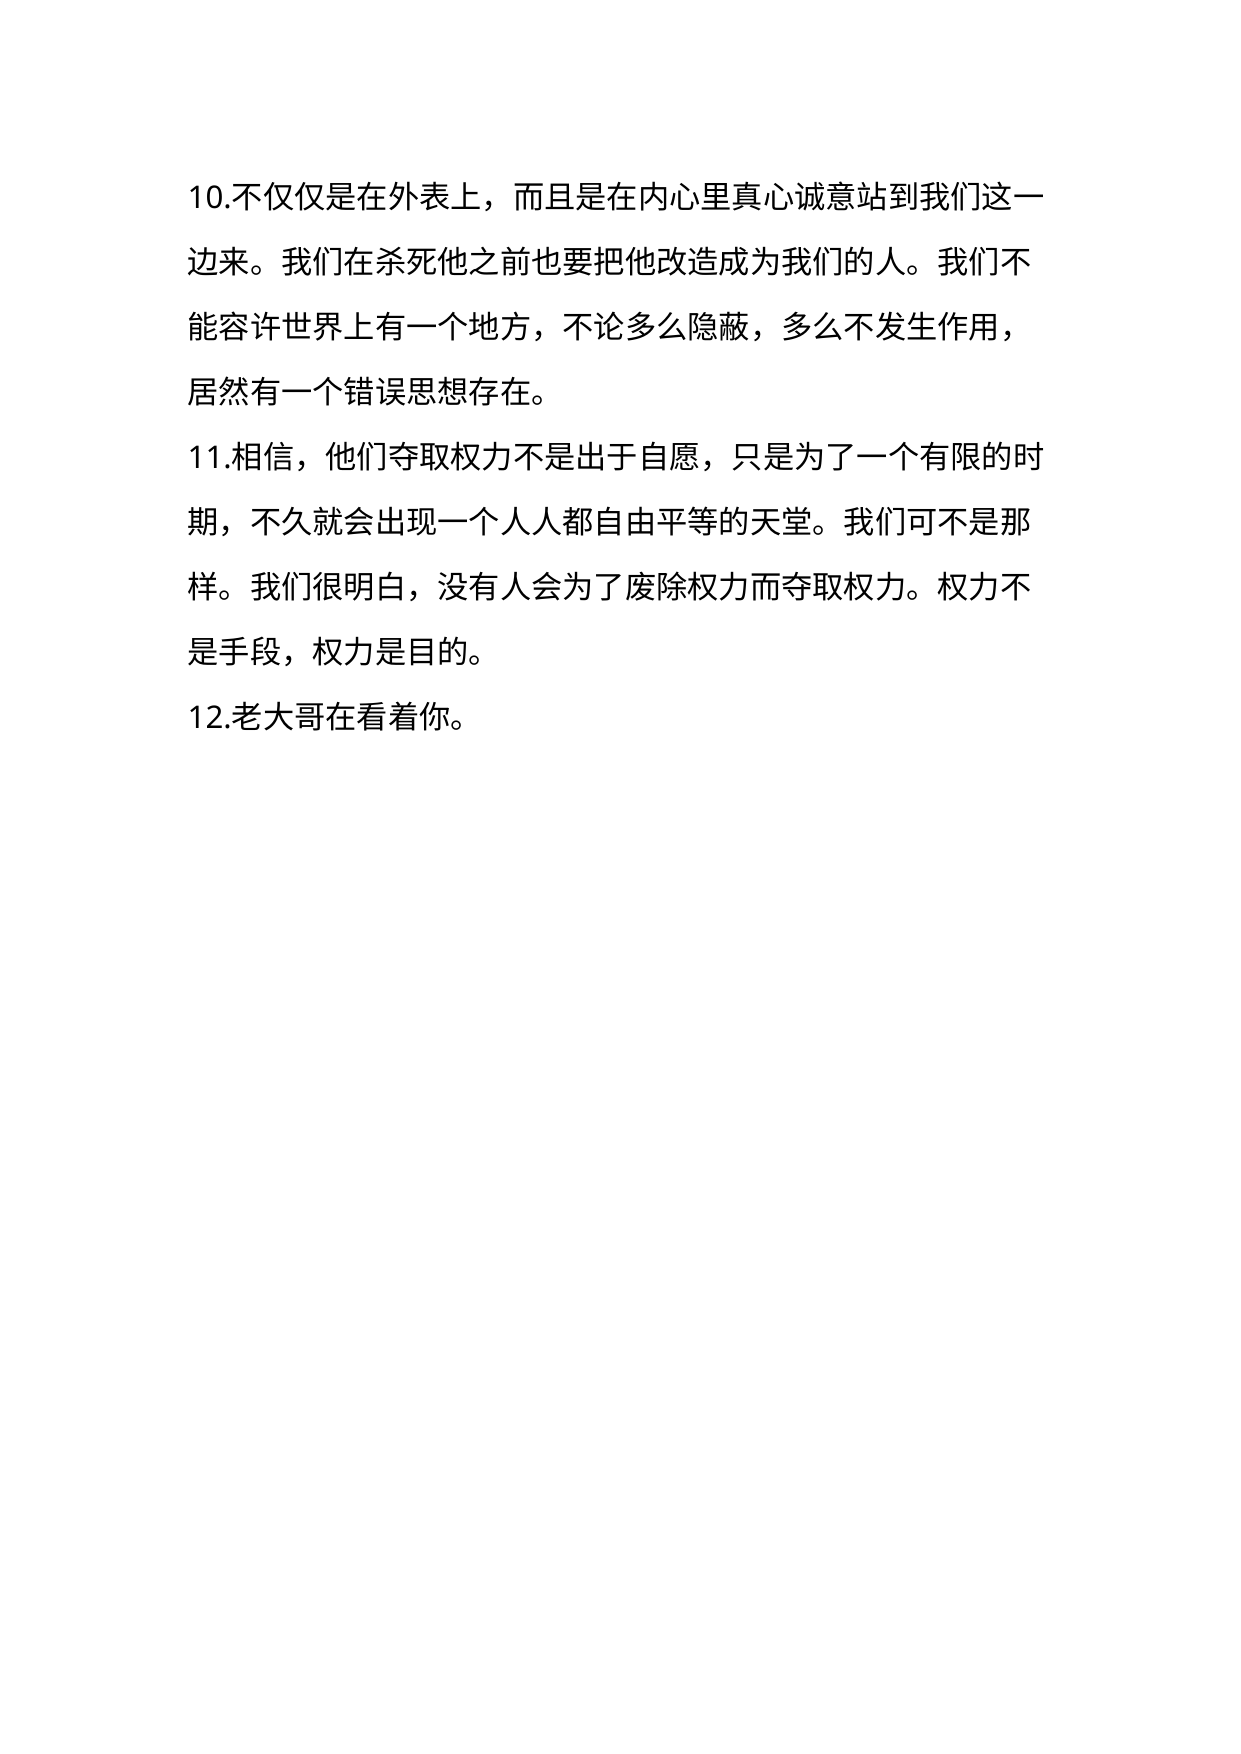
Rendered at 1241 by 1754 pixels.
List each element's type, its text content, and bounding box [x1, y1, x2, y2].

text 10.不仅仅是在外表上，而且是在内心里真心诚意站到我们这一边来。我们在杀死他之前也要把他改造成为我们的人。我们不能容许世界上有一个地方，不论多么隐蔽，多么不发生作用，居然有一个错误思想存在。 [187, 162, 1053, 422]
text 12.老大哥在看着你。 [187, 682, 1053, 747]
text 11.相信，他们夺取权力不是出于自愿，只是为了一个有限的时期，不久就会出现一个人人都自由平等的天堂。我们可不是那样。我们很明白，没有人会为了废除权力而夺取权力。权力不是手段，权力是目的。 [187, 422, 1053, 682]
